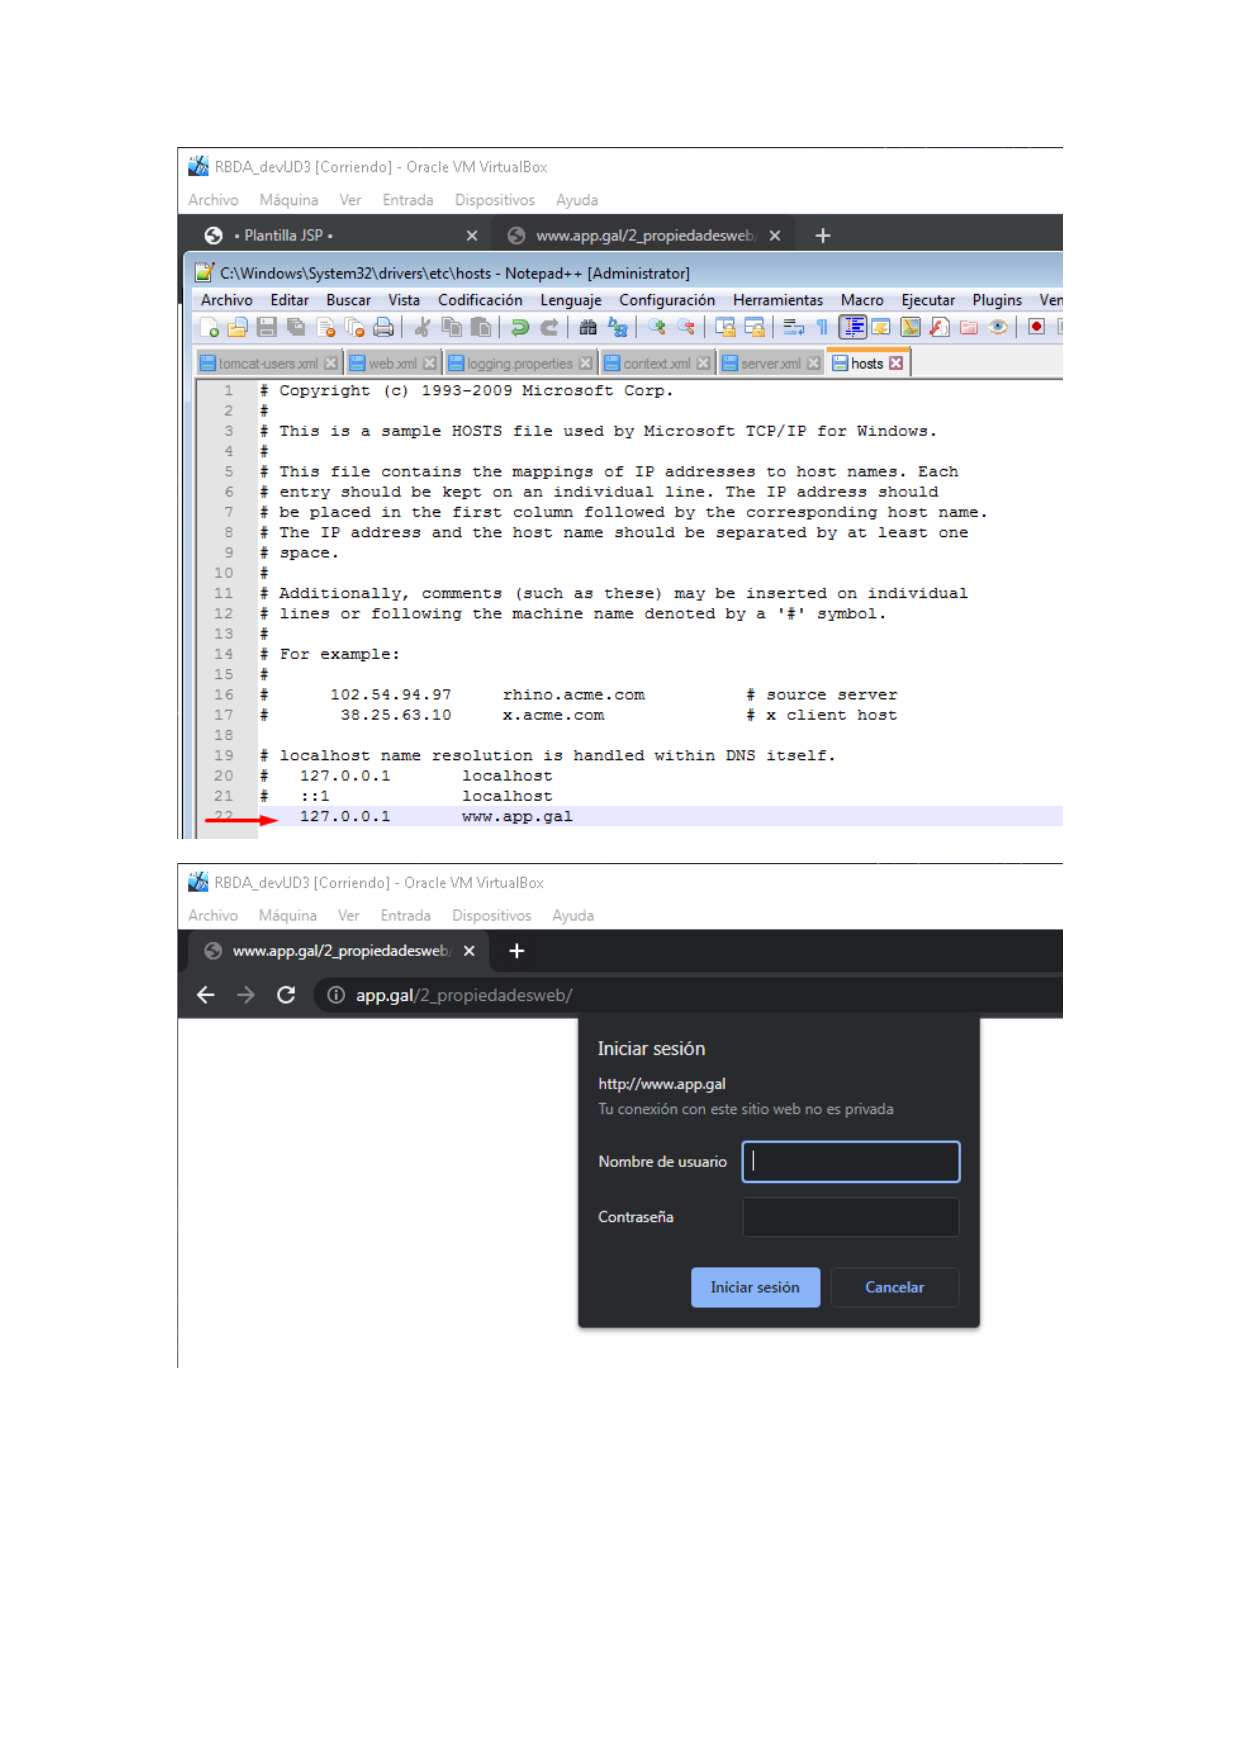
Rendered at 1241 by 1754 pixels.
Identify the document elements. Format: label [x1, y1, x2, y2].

picture [177, 147, 1063, 839]
picture [177, 863, 1063, 1368]
